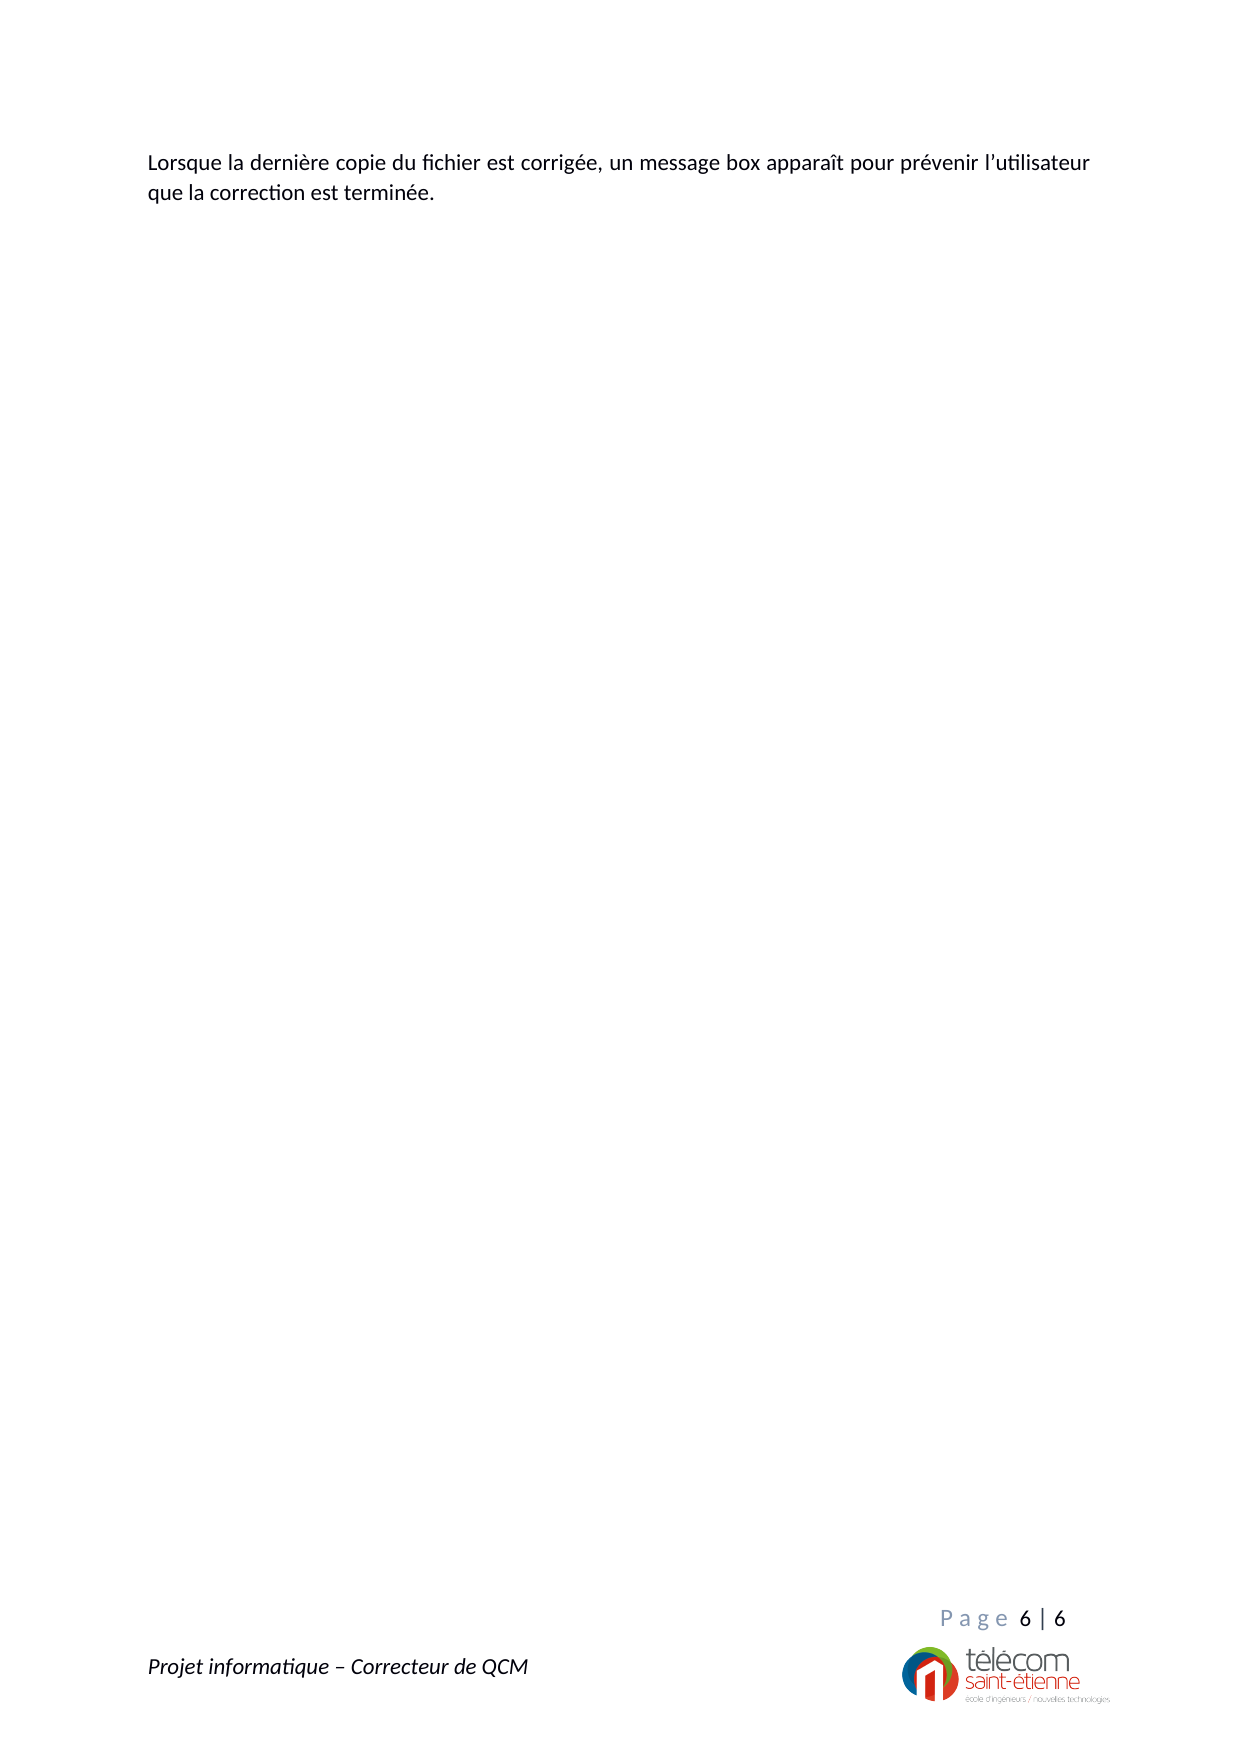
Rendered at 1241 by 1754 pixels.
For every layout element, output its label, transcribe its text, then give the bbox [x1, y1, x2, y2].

picture [893, 1639, 1124, 1710]
text Lorsque la dernière copie du fichier est corrigée, un message box apparaît pour prévenir l’utilisateur que la correction est terminée. [148, 148, 1093, 206]
